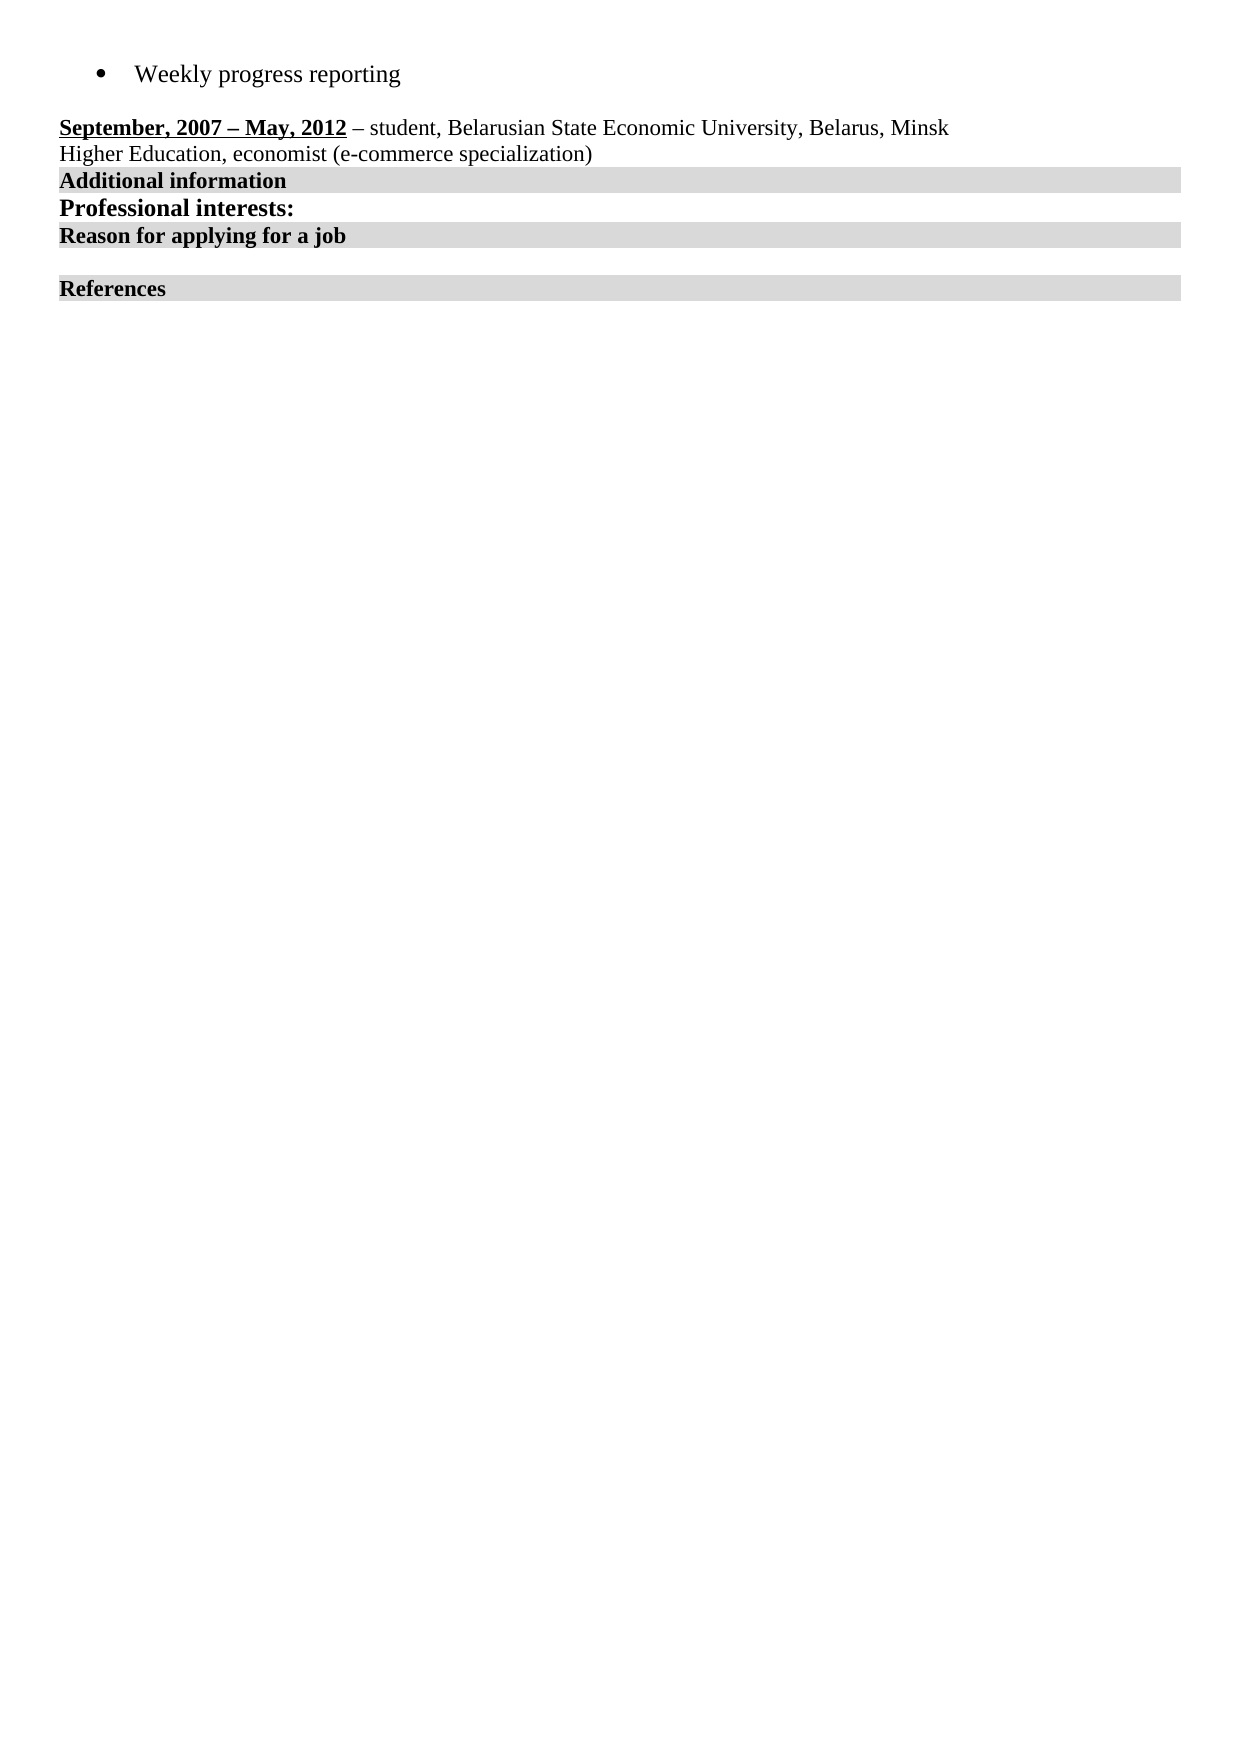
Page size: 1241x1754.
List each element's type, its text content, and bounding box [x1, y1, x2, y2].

text Professional interests: [59, 193, 1181, 222]
text Higher Education, economist (e-commerce specialization) [59, 141, 1181, 167]
text References [59, 275, 1181, 301]
text September, 2007 – May, 2012 – student, Belarusian State Economic University, Belarus, Minsk [59, 114, 1181, 141]
list Weekly progress reporting [97, 59, 1181, 88]
text Reason for applying for a job [59, 222, 1181, 248]
text Additional information [59, 167, 1181, 193]
